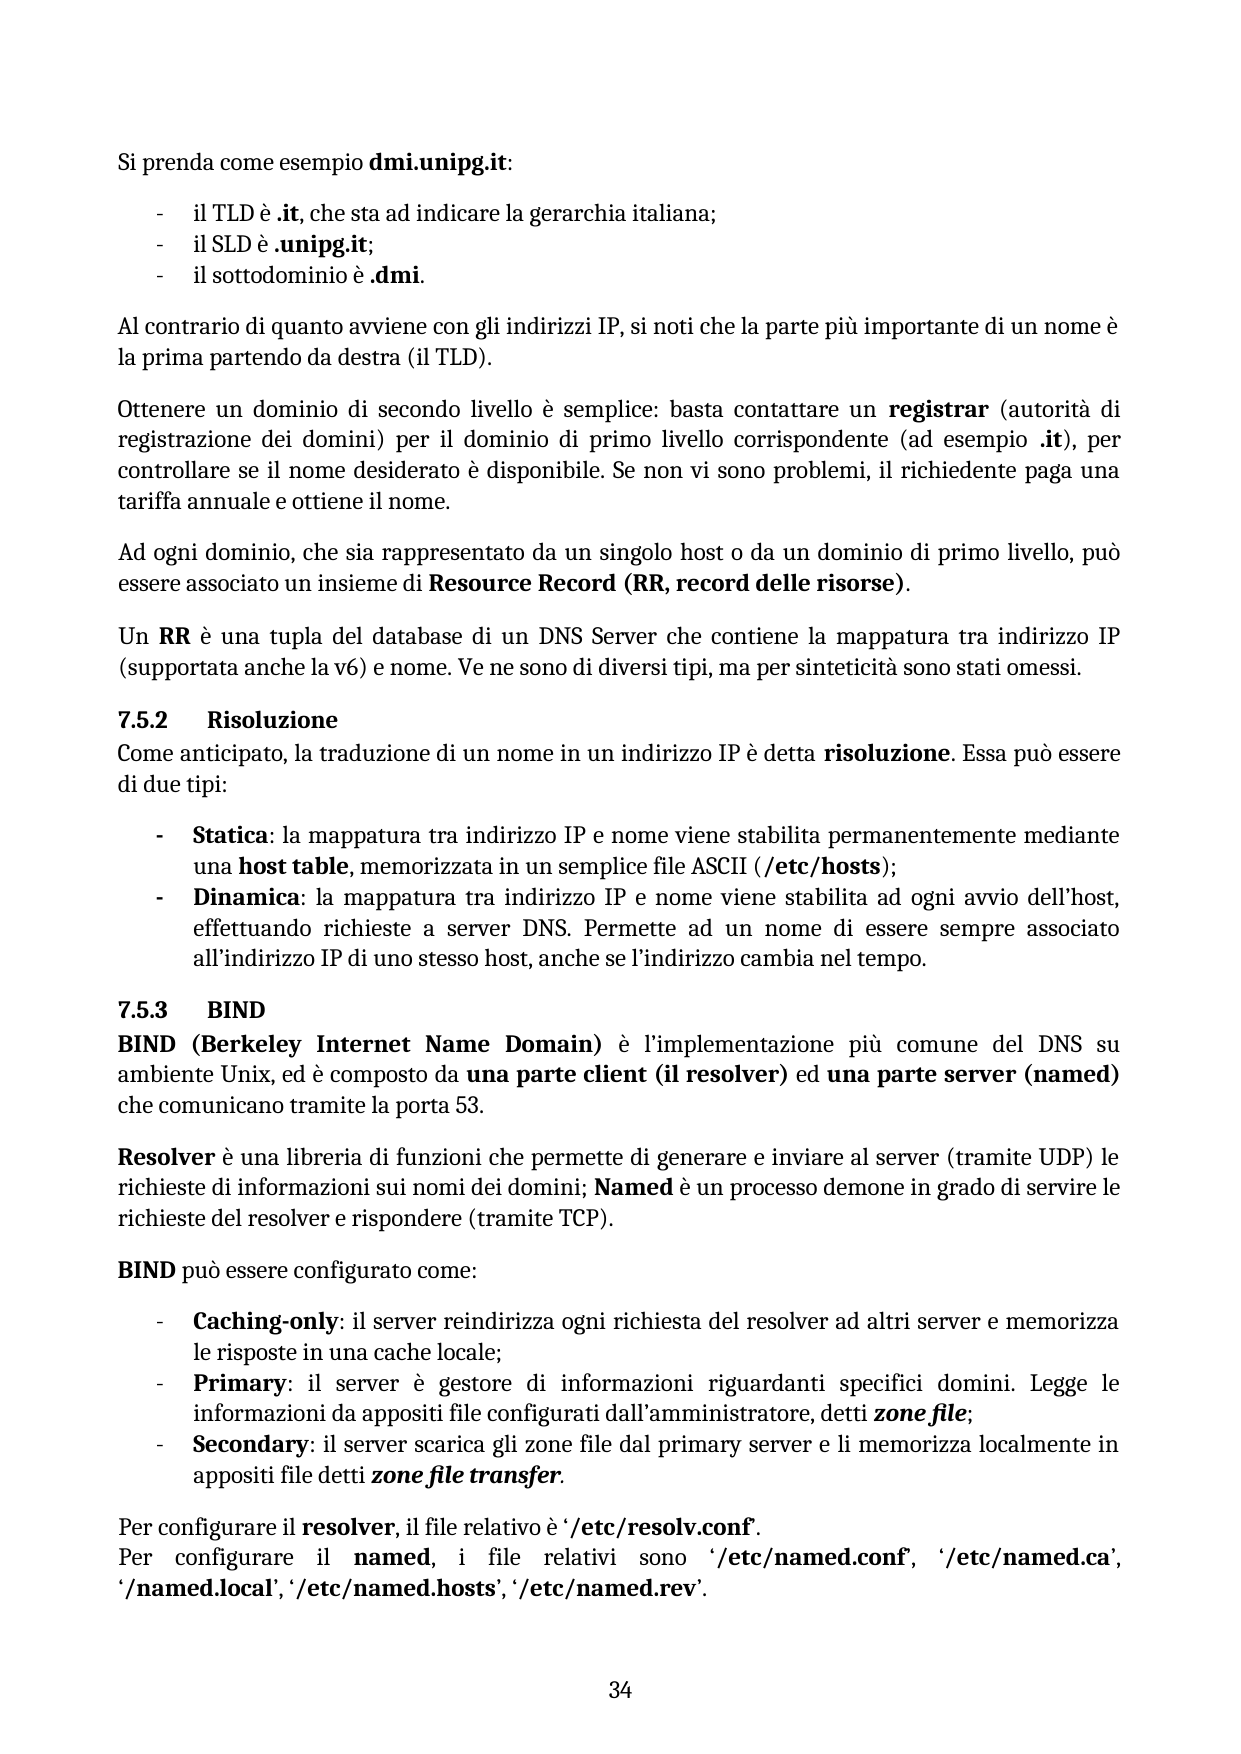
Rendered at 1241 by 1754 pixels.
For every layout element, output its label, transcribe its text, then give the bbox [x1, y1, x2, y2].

text BIND (Berkeley Internet Name Domain) è l’implementazione più comune del DNS su ambiente Unix, ed è composto da una parte client (il resolver) ed una parte server (named) che comunicano tramite la porta 53. [117, 1029, 1121, 1120]
subtitle Risoluzione [118, 706, 1122, 734]
text Per configurare il named, i file relativi sono ‘/etc/named.conf’, ‘/etc/named.ca’, ‘/named.local’, ‘/etc/named.hosts’, ‘/etc/named.rev’. [118, 1543, 1121, 1603]
text Si prenda come esempio dmi.unipg.it: [118, 148, 1121, 176]
text Un RR è una tupla del database di un DNS Server che contiene la mappatura tra indirizzo IP (supportata anche la v6) e nome. Ve ne sono di diversi tipi, ma per sinteticità sono stati omessi. [118, 622, 1122, 681]
list Secondary: il server scarica gli zone file dal primary server e li memorizza localmente in appositi file detti zone file transfer. [156, 1430, 1121, 1489]
text Resolver è una libreria di funzioni che permette di generare e inviare al server (tramite UDP) le richieste di informazioni sui nomi dei domini; Named è un processo demone in grado di servire le richieste del resolver e rispondere (tramite TCP). [117, 1143, 1121, 1233]
list il TLD è .it, che sta ad indicare la gerarchia italiana; [156, 199, 1121, 228]
list il sottodominio è .dmi. [156, 261, 1121, 289]
text Ottenere un dominio di secondo livello è semplice: basta contattare un registrar (autorità di registrazione dei domini) per il dominio di primo livello corrispondente (ad esempio .it), per controllare se il nome desiderato è disponibile. Se non vi sono problemi, il richiedente paga una tariffa annuale e ottiene il nome. [117, 394, 1121, 515]
list Primary: il server è gestore di informazioni riguardanti specifici domini. Legge le informazioni da appositi file configurati dall’amministratore, detti zone file; [156, 1369, 1121, 1428]
list il SLD è .unipg.it; [156, 230, 1121, 259]
text BIND può essere configurato come: [117, 1256, 1121, 1284]
text Per configurare il resolver, il file relativo è ‘/etc/resolv.conf’. [118, 1512, 1121, 1541]
text Al contrario di quanto avviene con gli indirizzi IP, si noti che la parte più importante di un nome è la prima partendo da destra (il TLD). [117, 312, 1121, 372]
subtitle BIND [118, 996, 1122, 1025]
list Caching-only: il server reindirizza ogni richiesta del resolver ad altri server e memorizza le risposte in una cache locale; [156, 1307, 1121, 1367]
list Statica: la mappatura tra indirizzo IP e nome viene stabilita permanentemente mediante una host table, memorizzata in un semplice file ASCII (/etc/hosts); [156, 821, 1121, 881]
text Ad ogni dominio, che sia rappresentato da un singolo host o da un dominio di primo livello, può essere associato un insieme di Resource Record (RR, record delle risorse). [118, 538, 1122, 598]
text Come anticipato, la traduzione di un nome in un indirizzo IP è detta risoluzione. Essa può essere di due tipi: [117, 739, 1121, 799]
list Dinamica: la mappatura tra indirizzo IP e nome viene stabilita ad ogni avvio dell’host, effettuando richieste a server DNS. Permette ad un nome di essere sempre associato all’indirizzo IP di uno stesso host, anche se l’indirizzo cambia nel tempo. [156, 883, 1121, 973]
